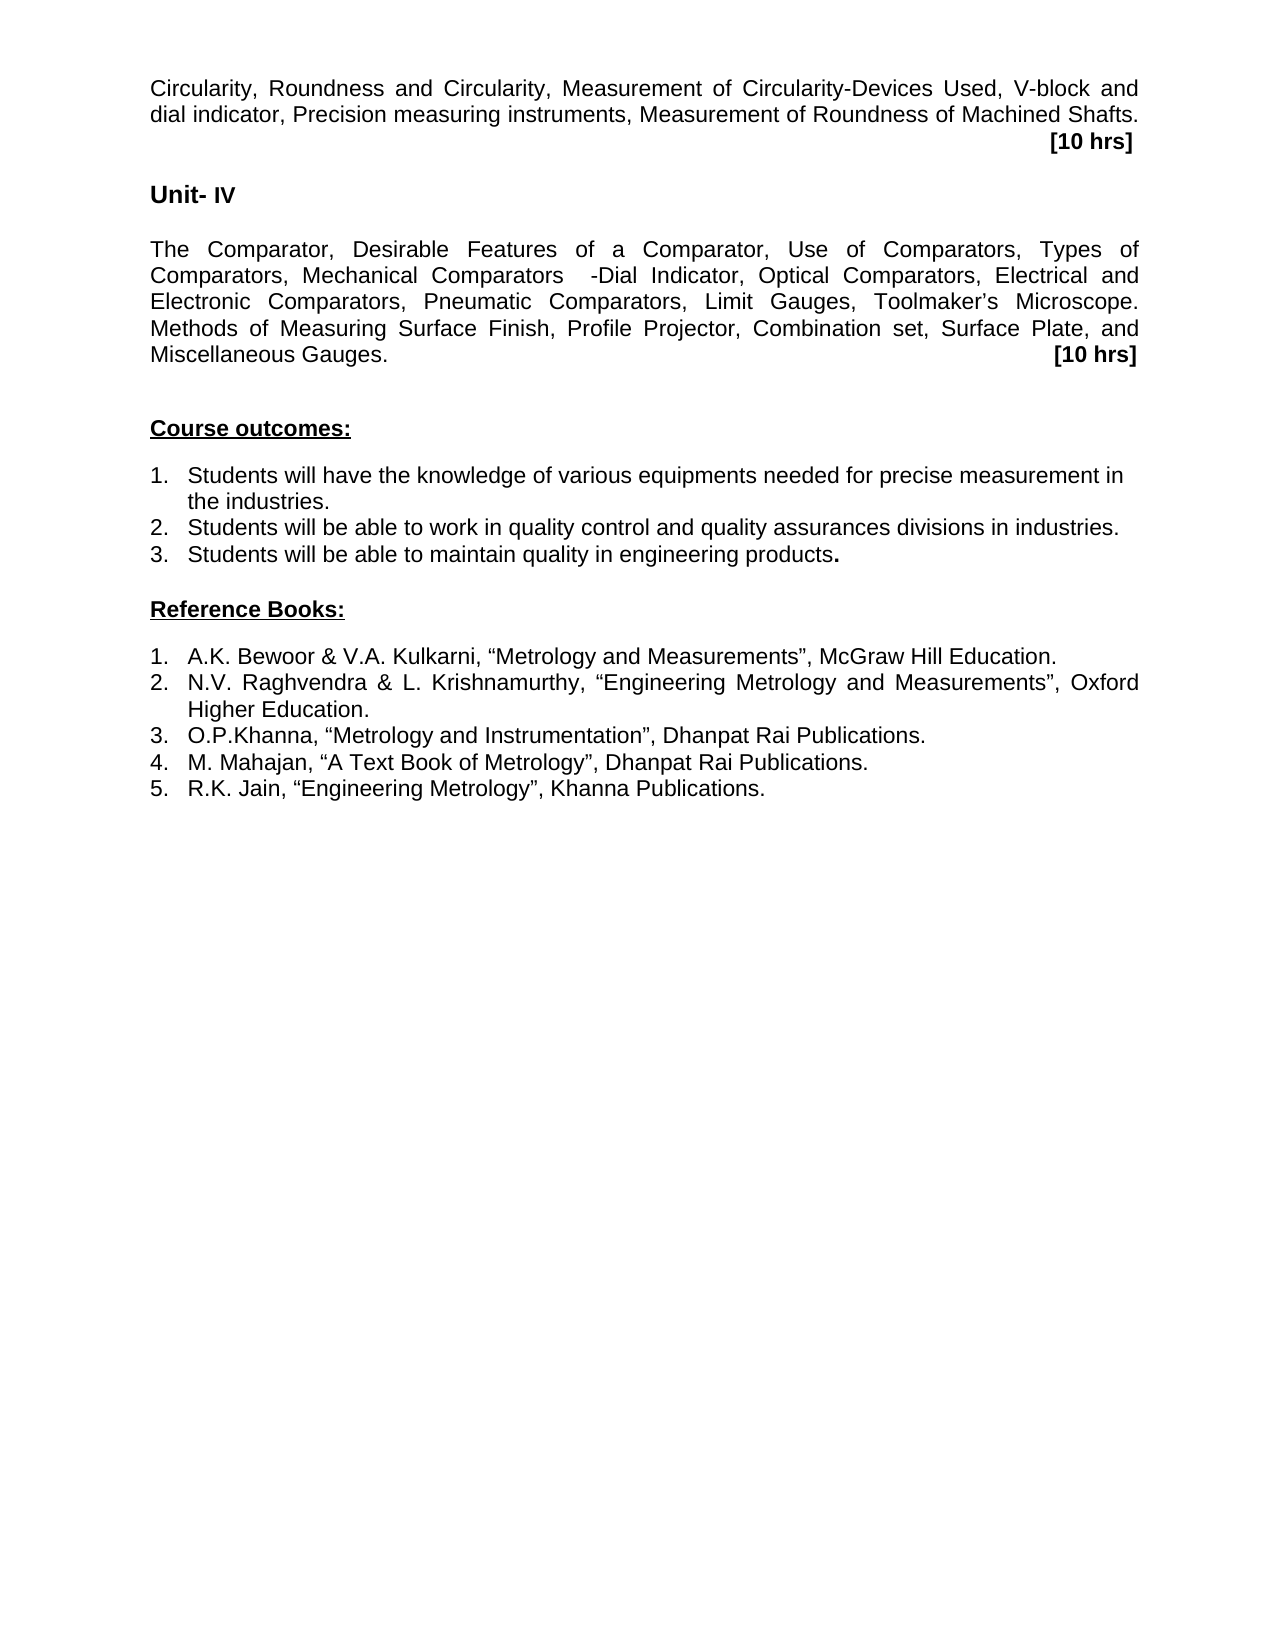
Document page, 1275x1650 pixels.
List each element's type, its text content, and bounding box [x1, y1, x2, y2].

list O.P.Khanna, “Metrology and Instrumentation”, Dhanpat Rai Publications. [150, 722, 1140, 748]
list Unit- IV [150, 180, 1140, 209]
list Students will be able to work in quality control and quality assurances divisions in industries. [150, 514, 1140, 541]
list Circularity, Roundness and Circularity, Measurement of Circularity-Devices Used, V-block and dial indicator, Precision measuring instruments, Measurement of Roundness of Machined Shafts. [10 hrs] [150, 75, 1140, 154]
list A.K. Bewoor & V.A. Kulkarni, “Metrology and Measurements”, McGraw Hill Education. [150, 643, 1140, 669]
list R.K. Jain, “Engineering Metrology”, Khanna Publications. [150, 775, 1140, 801]
text Course outcomes: [150, 414, 1140, 441]
list Students will have the knowledge of various equipments needed for precise measurement in the industries. [150, 462, 1140, 514]
list M. Mahajan, “A Text Book of Metrology”, Dhanpat Rai Publications. [150, 748, 1140, 775]
text Reference Books: [150, 596, 1140, 622]
list N.V. Raghvendra & L. Krishnamurthy, “Engineering Metrology and Measurements”, Oxford Higher Education. [150, 669, 1140, 722]
list Students will be able to maintain quality in engineering products. [150, 541, 1140, 596]
list The Comparator, Desirable Features of a Comparator, Use of Comparators, Types of Comparators, Mechanical Comparators -Dial Indicator, Optical Comparators, Electrical and Electronic Comparators, Pneumatic Comparators, Limit Gauges, Toolmaker’s Microscope. Methods of Measuring Surface Finish, Profile Projector, Combination set, Surface Plate, and Miscellaneous Gauges. [10 hrs] [150, 236, 1140, 367]
